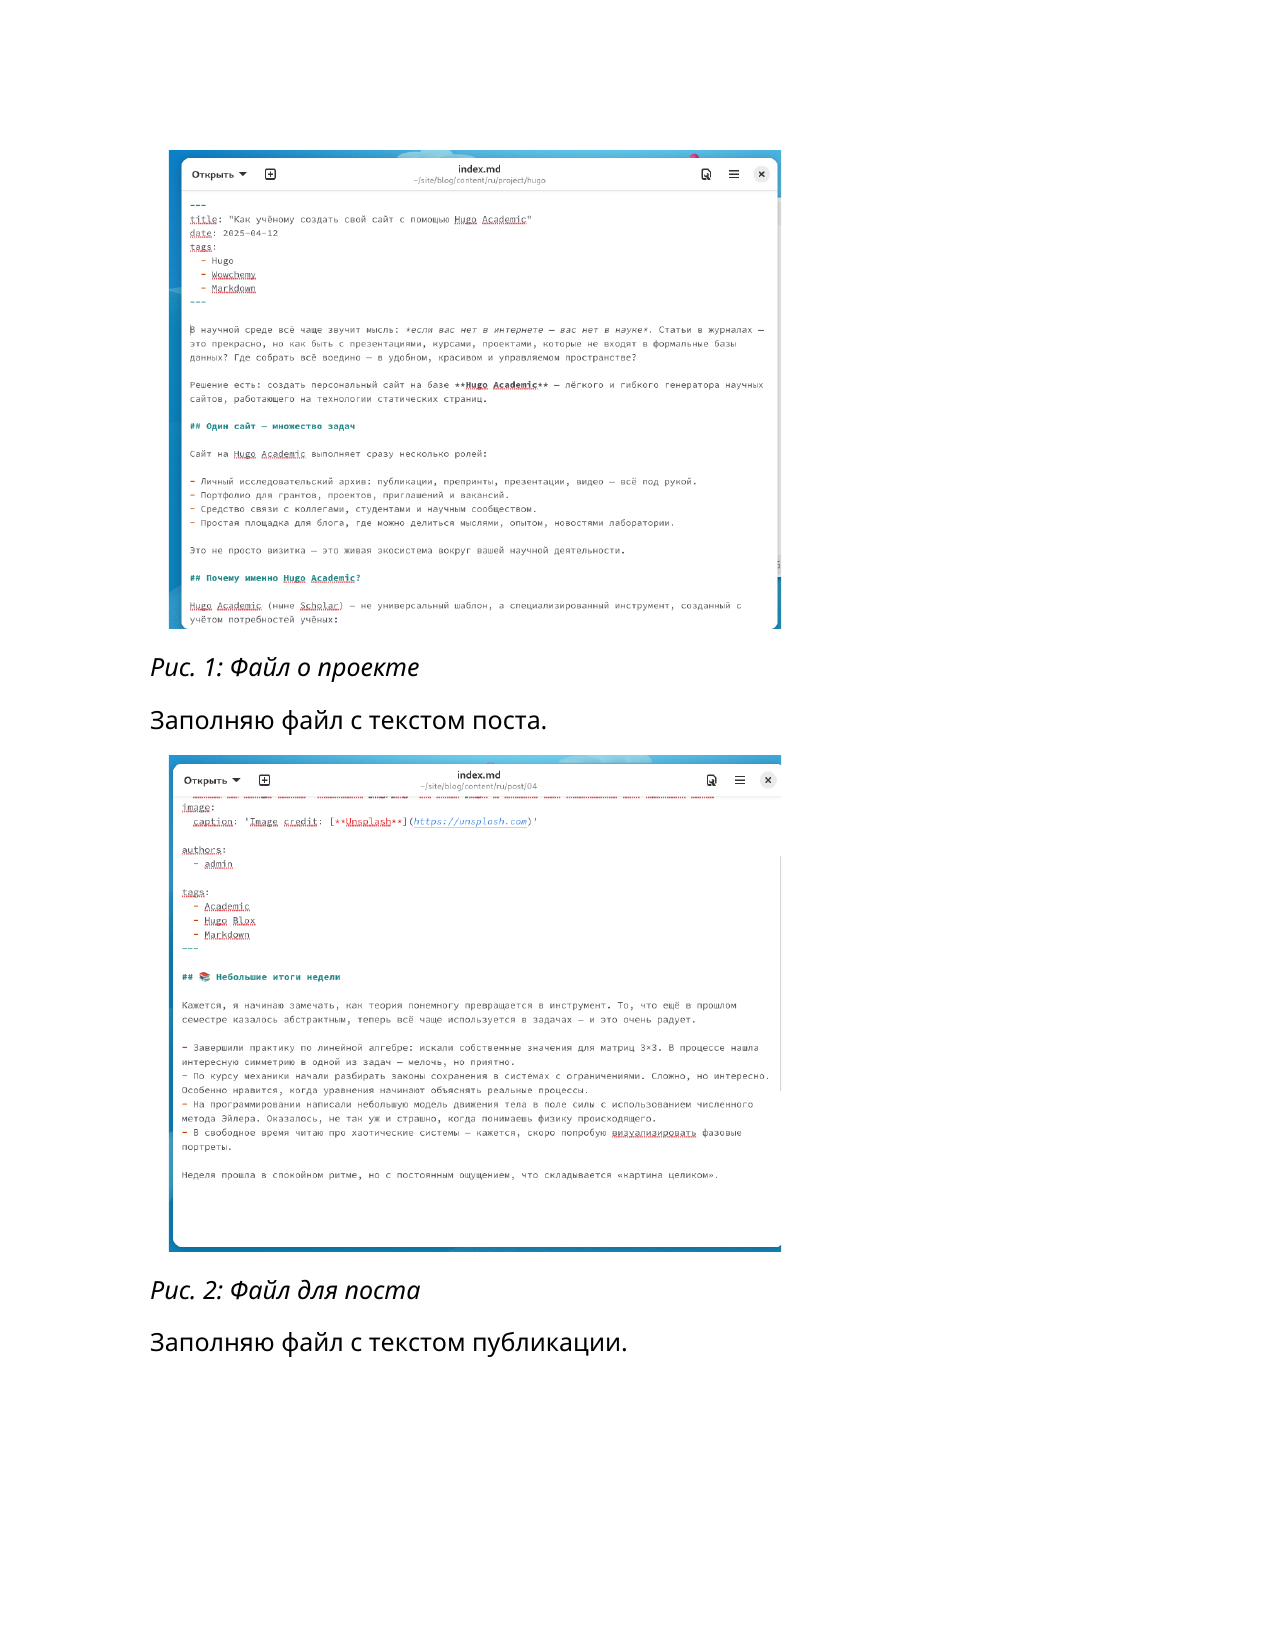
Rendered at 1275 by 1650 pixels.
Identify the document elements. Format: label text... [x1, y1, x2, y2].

text Рис. 1: Файл о проекте [150, 650, 1125, 684]
text Заполняю файл с текстом публикации. [150, 1325, 1125, 1359]
text Рис. 2: Файл для поста [150, 1272, 1125, 1306]
picture [168, 150, 782, 629]
text Заполняю файл с текстом поста. [150, 703, 1125, 737]
picture [168, 755, 782, 1252]
